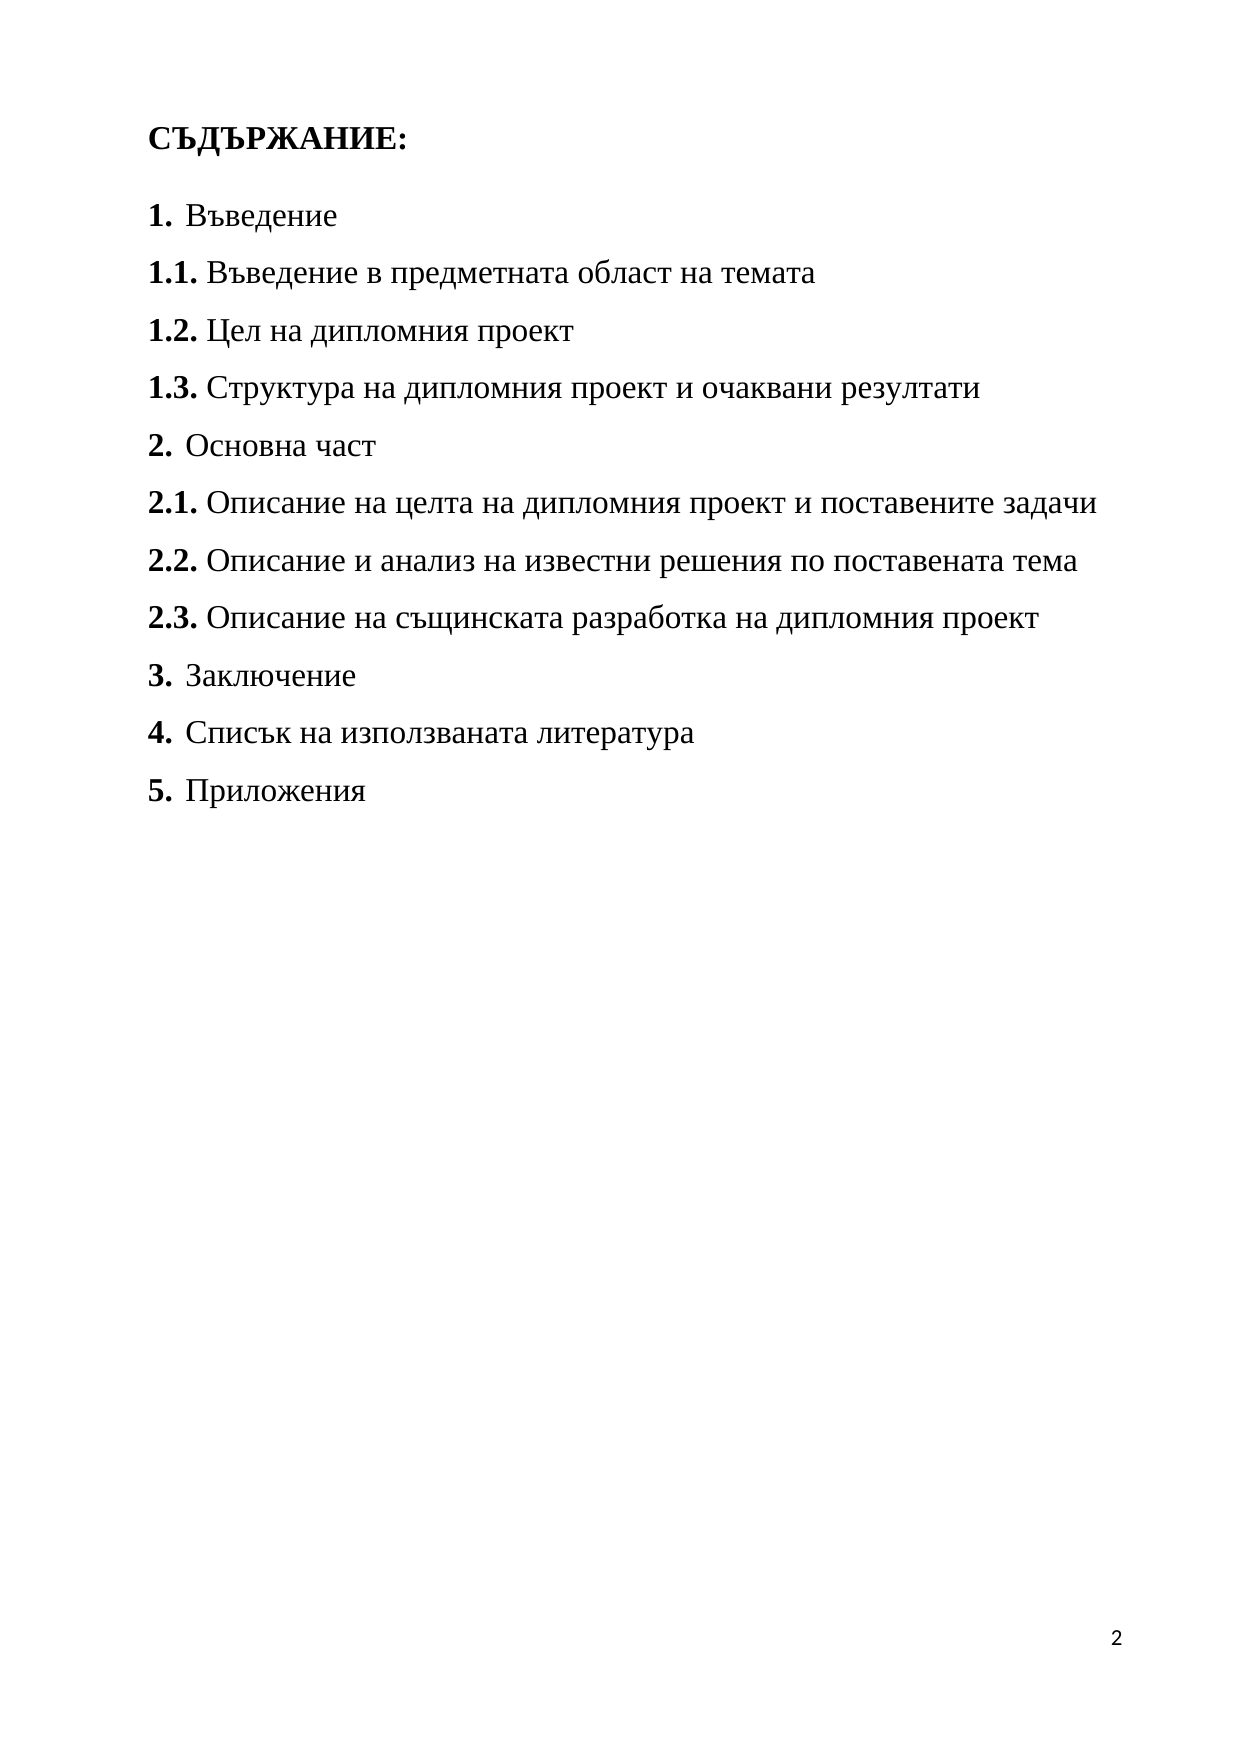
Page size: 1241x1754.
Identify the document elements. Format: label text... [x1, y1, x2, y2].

list Списък на използваната литература [148, 712, 1122, 751]
text 2.1. Описание на целта на дипломния проект и поставените задачи [148, 482, 1122, 521]
text СЪдържание: [148, 118, 1122, 156]
text 2.3. Описание на същинската разработка на дипломния проект [148, 597, 1122, 636]
text 1.3. Структура на дипломния проект и очаквани резултати [148, 367, 1122, 406]
text 1.1. Въведение в предметната област на темата [148, 252, 1122, 291]
text 1.2. Цел на дипломния проект [148, 310, 1122, 348]
list Въведение [148, 195, 1122, 233]
list Основна част [148, 425, 1122, 463]
text 2.2. Описание и анализ на известни решения по поставената тема [148, 540, 1122, 578]
list Приложения [148, 770, 1122, 808]
list Заключение [148, 655, 1122, 693]
